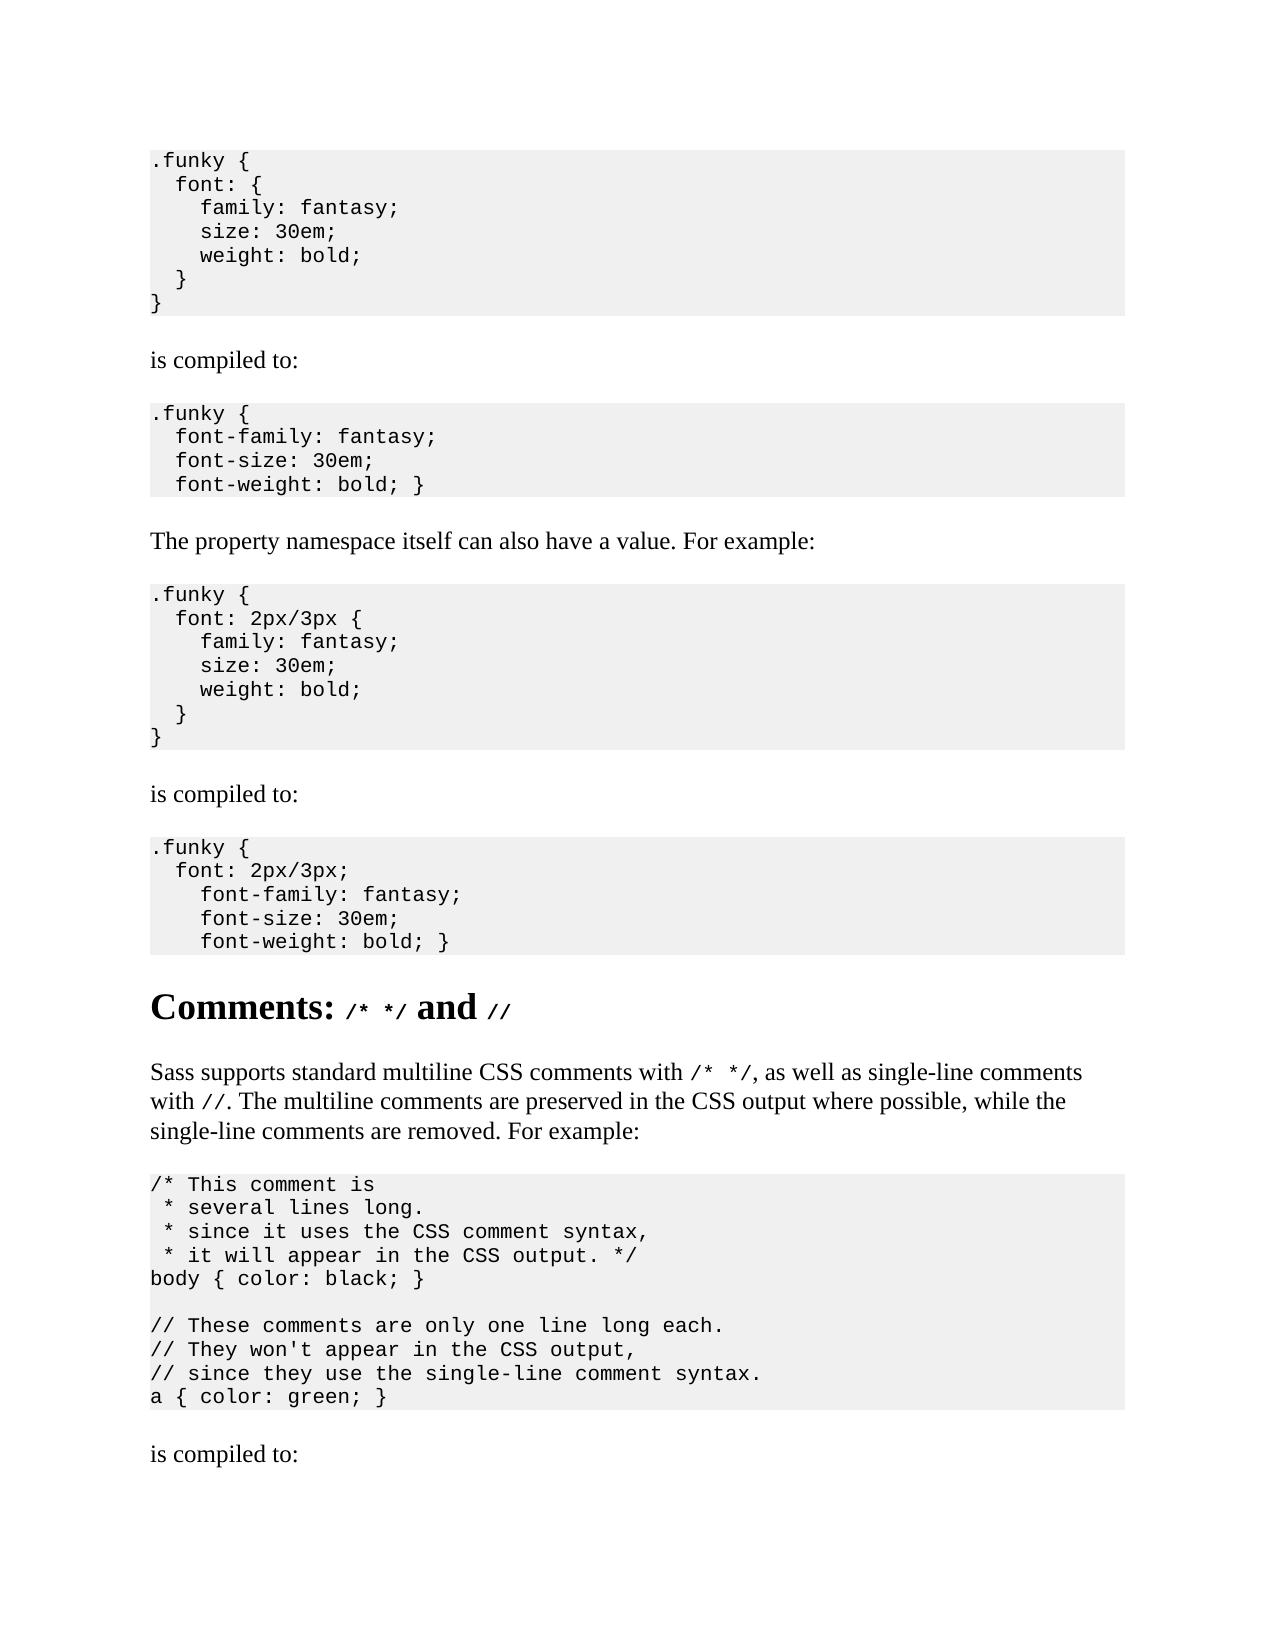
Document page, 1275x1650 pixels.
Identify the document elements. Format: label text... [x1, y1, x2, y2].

text // These comments are only one line long each. [150, 1316, 1125, 1339]
text size: 30em; [150, 655, 1125, 679]
text .funky { [150, 150, 1125, 174]
text } [150, 292, 1125, 316]
text is compiled to: [150, 345, 1125, 373]
text /* This comment is [150, 1174, 1125, 1197]
text } [150, 726, 1125, 750]
text * several lines long. [150, 1197, 1125, 1221]
text Sass supports standard multiline CSS comments with /* */, as well as single-line comments with //. The multiline comments are preserved in the CSS output where possible, while the single-line comments are removed. For example: [150, 1057, 1125, 1144]
text weight: bold; [150, 244, 1125, 268]
text } [150, 268, 1125, 292]
text * since it uses the CSS comment syntax, [150, 1221, 1125, 1244]
text The property namespace itself can also have a value. For example: [150, 526, 1125, 555]
text } [150, 702, 1125, 726]
text font-weight: bold; } [150, 931, 1125, 955]
text font: 2px/3px { [150, 608, 1125, 632]
text font-family: fantasy; [150, 426, 1125, 450]
text Comments: /* */ and // [150, 984, 1125, 1027]
text .funky { [150, 837, 1125, 861]
text font-weight: bold; } [150, 473, 1125, 497]
text a { color: green; } [150, 1386, 1125, 1410]
text // They won't appear in the CSS output, [150, 1339, 1125, 1363]
text size: 30em; [150, 221, 1125, 244]
text family: fantasy; [150, 632, 1125, 655]
text font-size: 30em; [150, 908, 1125, 931]
text .funky { [150, 584, 1125, 608]
text // since they use the single-line comment syntax. [150, 1363, 1125, 1386]
text font: { [150, 174, 1125, 197]
text * it will appear in the CSS output. */ [150, 1244, 1125, 1268]
text body { color: black; } [150, 1268, 1125, 1292]
text is compiled to: [150, 1439, 1125, 1468]
text family: fantasy; [150, 197, 1125, 221]
text weight: bold; [150, 679, 1125, 702]
text font-family: fantasy; [150, 884, 1125, 908]
text .funky { [150, 403, 1125, 426]
text is compiled to: [150, 779, 1125, 808]
text font: 2px/3px; [150, 861, 1125, 884]
text font-size: 30em; [150, 450, 1125, 473]
